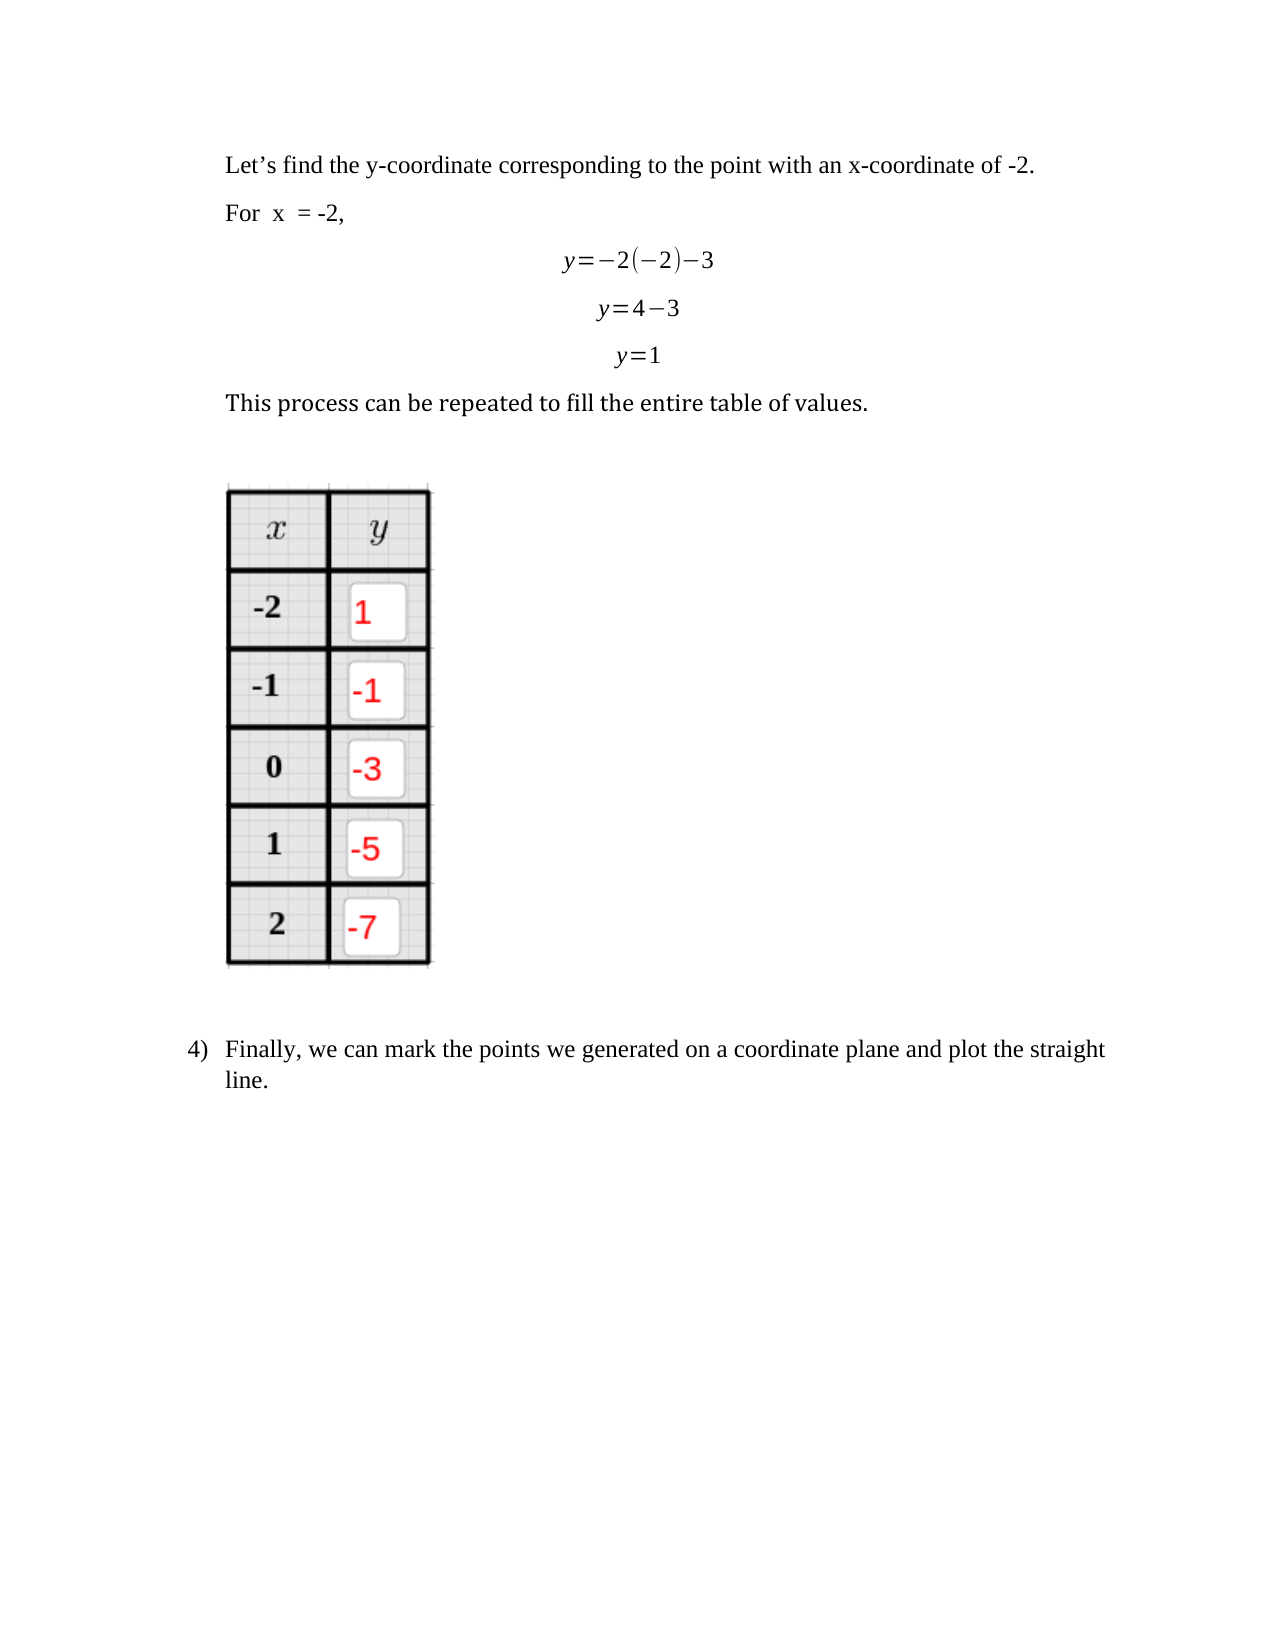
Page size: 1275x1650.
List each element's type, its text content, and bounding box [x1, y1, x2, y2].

text This process can be repeated to fill the entire table of values. [150, 388, 1125, 417]
text Let’s find the y-coordinate corresponding to the point with an x-coordinate of -2. [225, 150, 1125, 179]
text For x = -2, [225, 198, 1125, 226]
picture [225, 483, 435, 969]
list Finally, we can mark the points we generated on a coordinate plane and plot the straight line. [187, 1034, 1125, 1094]
